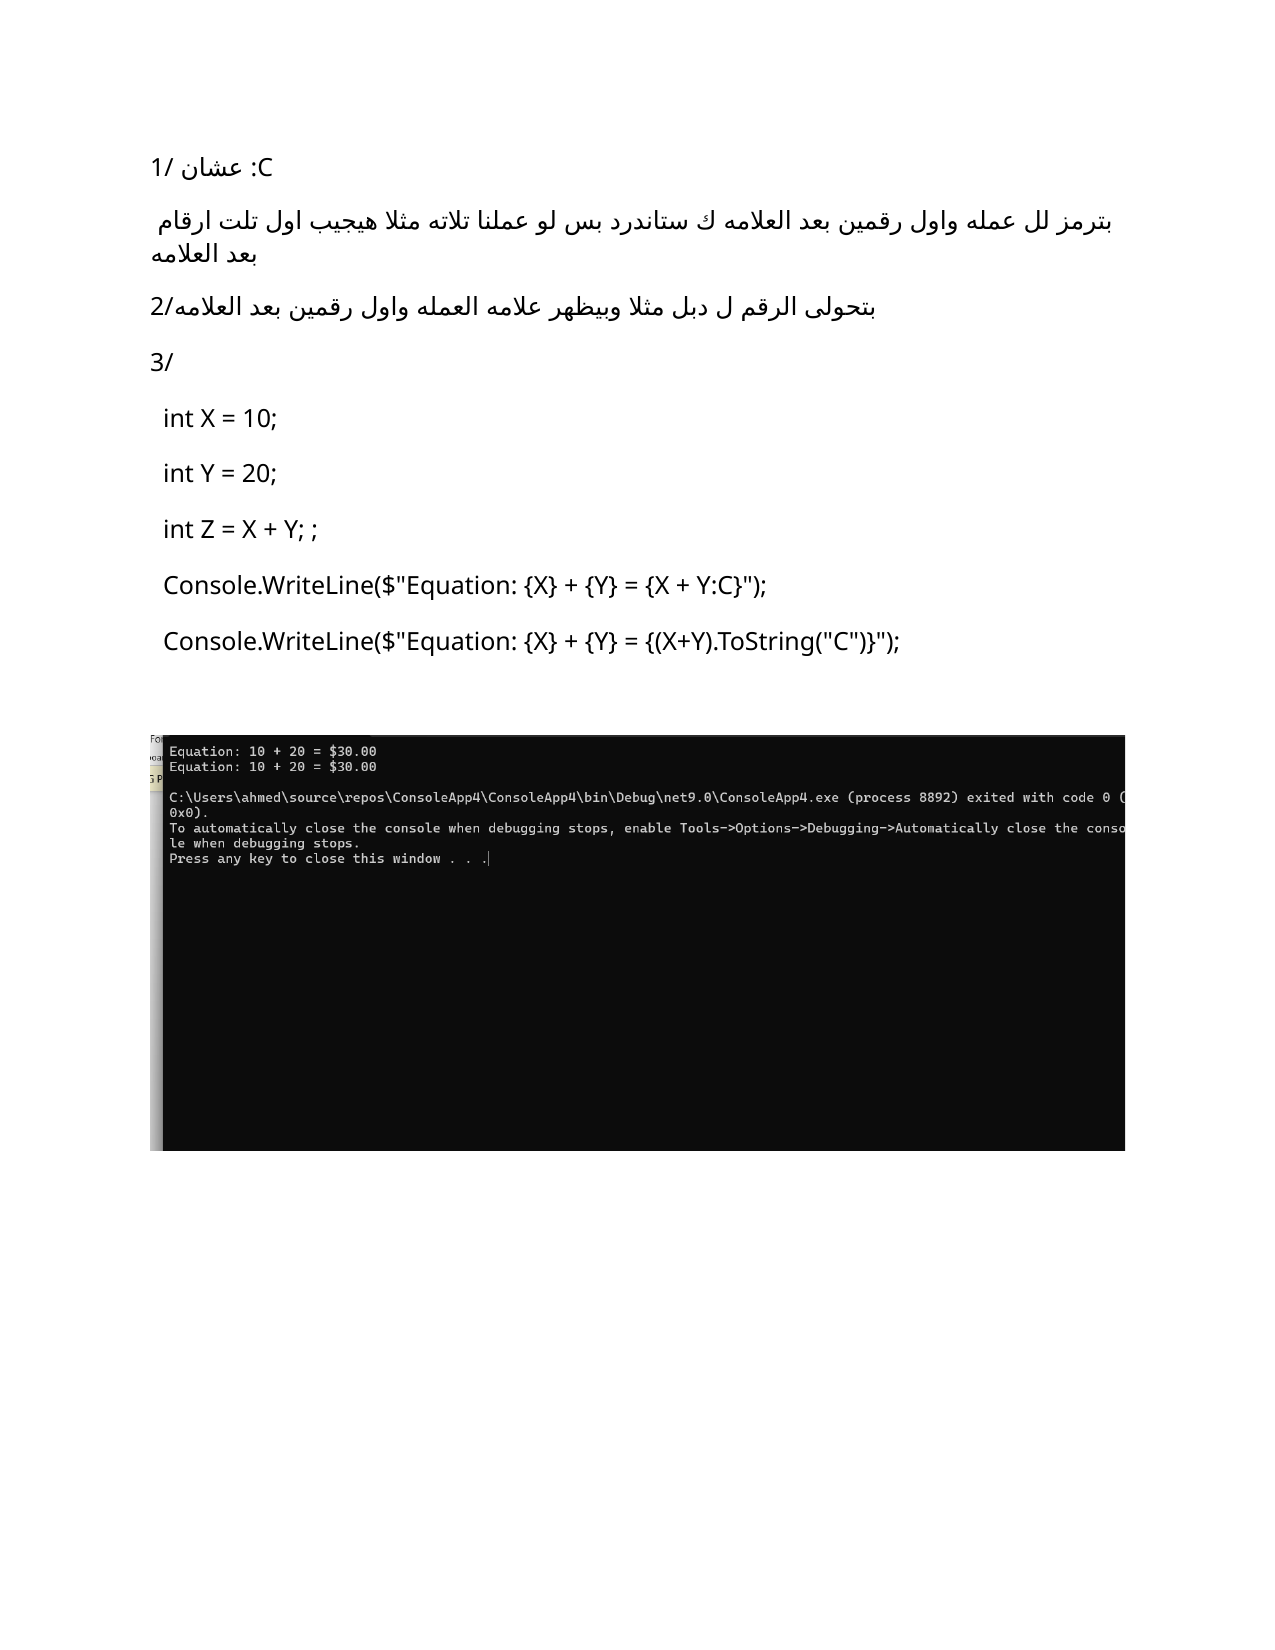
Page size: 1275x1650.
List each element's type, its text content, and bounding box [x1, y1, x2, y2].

text int Y = 20; [150, 456, 1125, 490]
text 2/بتحولى الرقم ل دبل مثلا وبيظهر علامه العمله واول رقمين بعد العلامه [150, 288, 1125, 323]
text 3/ [150, 344, 1125, 378]
text Console.WriteLine($"Equation: {X} + {Y} = {X + Y:C}"); [150, 568, 1125, 602]
text 1/ عشان :C [150, 150, 1125, 184]
text بترمز لل عمله واول رقمين بعد العلامه ك ستاندرد بس لو عملنا تلاته مثلا هيجيب اول تلت ارقام بعد العلامه [150, 206, 1125, 268]
text int Z = X + Y; ; [150, 512, 1125, 546]
text int X = 10; [150, 400, 1125, 434]
picture [150, 735, 1125, 1151]
text Console.WriteLine($"Equation: {X} + {Y} = {(X+Y).ToString("C")}"); [150, 623, 1125, 658]
